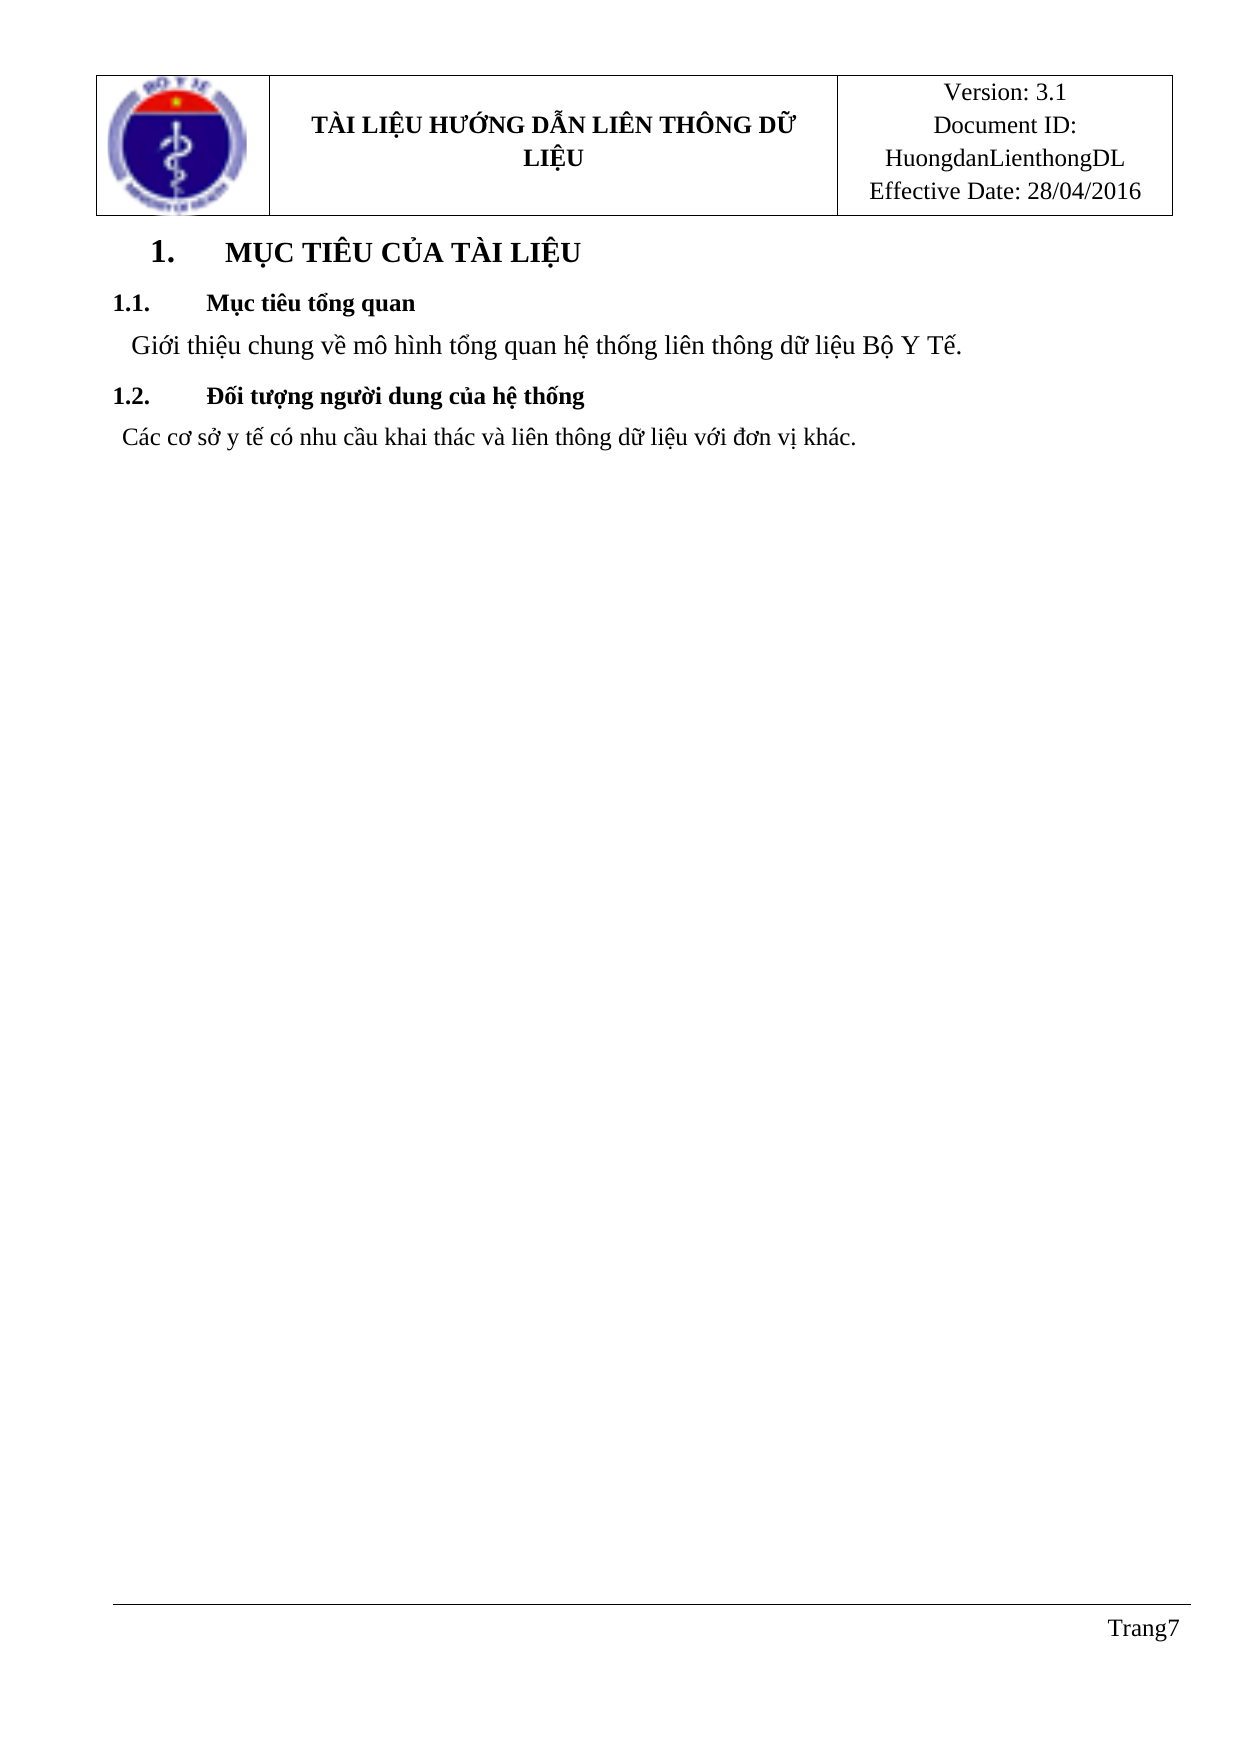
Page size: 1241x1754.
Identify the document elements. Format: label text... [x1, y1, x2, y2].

picture [107, 76, 247, 216]
text Các cơ sở y tế có nhu cầu khai thác và liên thông dữ liệu với đơn vị khác. [122, 422, 1156, 451]
subtitle MỤC TIÊU CỦA TÀI LIỆU [150, 231, 1156, 269]
subtitle Đối tượng người dung của hệ thống [112, 381, 1156, 409]
subtitle Mục tiêu tổng quan [112, 288, 1156, 316]
text Giới thiệu chung về mô hình tổng quan hệ thống liên thông dữ liệu Bộ Y Tế. [131, 329, 1156, 360]
